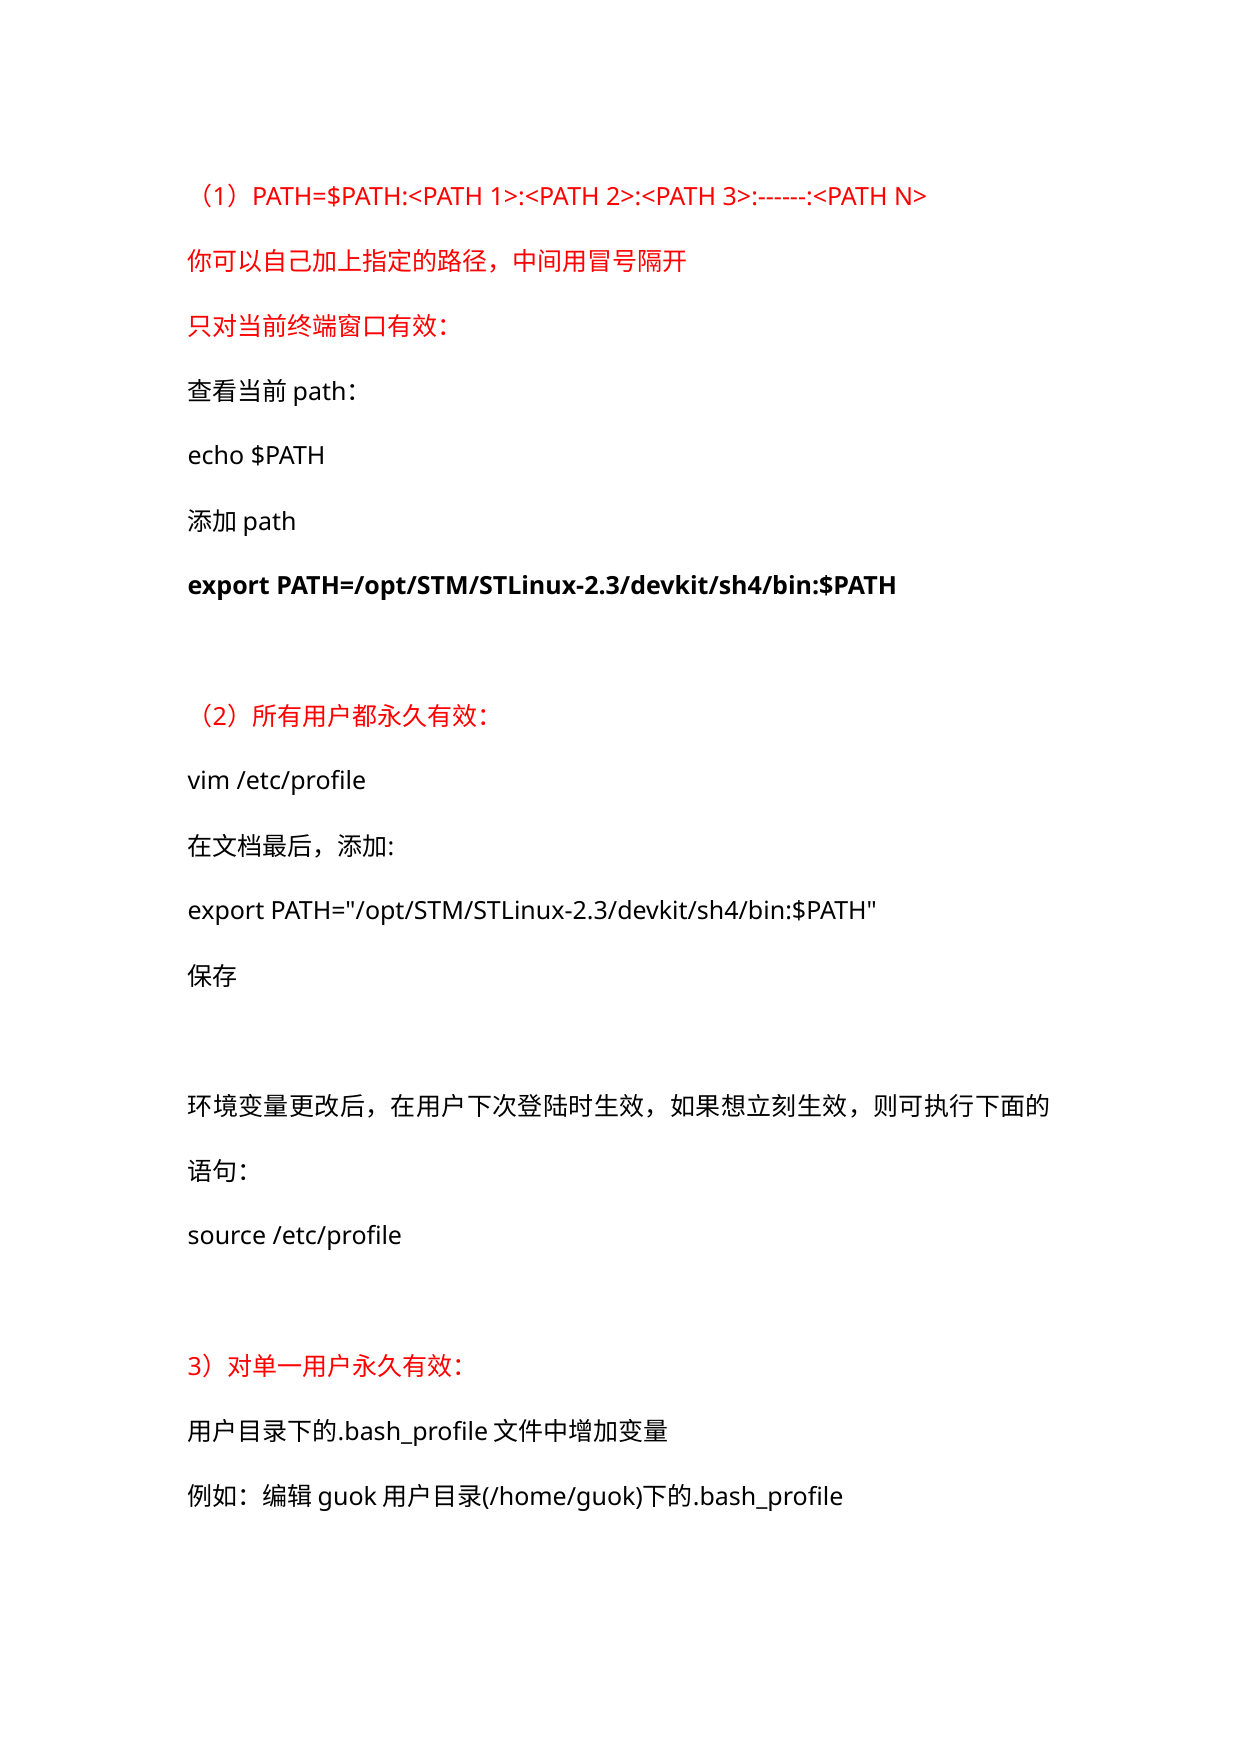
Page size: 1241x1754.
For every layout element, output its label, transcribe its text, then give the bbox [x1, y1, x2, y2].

text echo $PATH [187, 422, 1053, 487]
text vim /etc/profile [187, 747, 1053, 812]
text export PATH=/opt/STM/STLinux-2.3/devkit/sh4/bin:$PATH [187, 552, 1053, 617]
text 3）对单一用户永久有效： [187, 1332, 1053, 1397]
text 只对当前终端窗口有效： [187, 292, 1053, 357]
text 环境变量更改后，在用户下次登陆时生效，如果想立刻生效，则可执行下面的语句： [187, 1072, 1053, 1202]
text （2）所有用户都永久有效： [187, 682, 1053, 747]
text 保存 [187, 942, 1053, 1007]
text 在文档最后，添加: [187, 812, 1053, 877]
text 添加path [187, 487, 1053, 552]
text （1）PATH=$PATH:<PATH 1>:<PATH 2>:<PATH 3>:------:<PATH N> [187, 162, 1053, 227]
text 查看当前path： [187, 357, 1053, 422]
text 用户目录下的.bash_profile文件中增加变量 [187, 1397, 1053, 1462]
text 例如：编辑guok用户目录(/home/guok)下的.bash_profile [187, 1462, 1053, 1527]
text 你可以自己加上指定的路径，中间用冒号隔开 [187, 227, 1053, 292]
text export PATH="/opt/STM/STLinux-2.3/devkit/sh4/bin:$PATH" [187, 877, 1053, 942]
text source /etc/profile [187, 1202, 1053, 1267]
